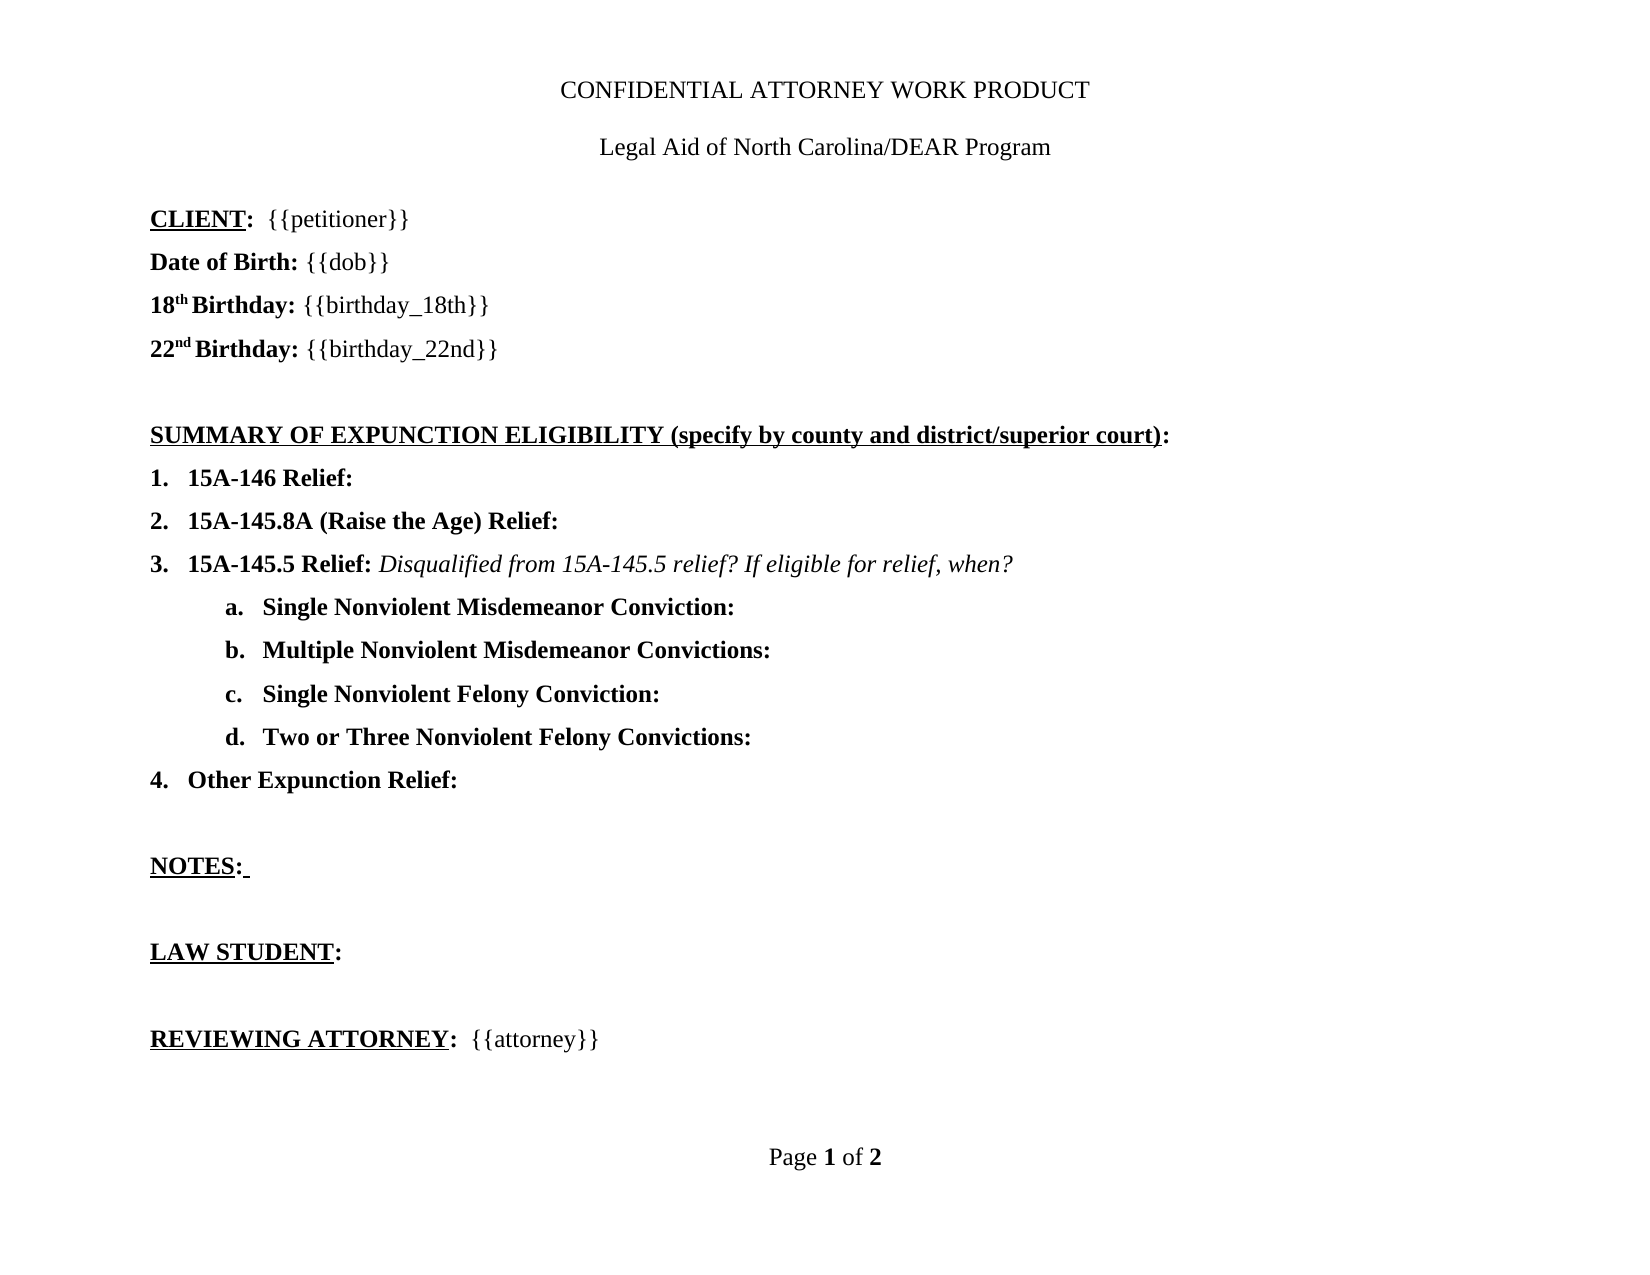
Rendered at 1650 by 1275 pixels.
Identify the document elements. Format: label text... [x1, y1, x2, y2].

list 15A-145.8A (Raise the Age) Relief: [150, 506, 1500, 535]
text LAW STUDENT: [150, 937, 1500, 966]
list Multiple Nonviolent Misdemeanor Convictions: [225, 636, 1500, 664]
list 15A-146 Relief: [150, 463, 1500, 492]
text 22nd Birthday: {{birthday_22nd}} [150, 334, 1500, 362]
text CLIENT: {{petitioner}} [150, 204, 1500, 233]
list Other Expunction Relief: [150, 765, 1500, 794]
list Two or Three Nonviolent Felony Convictions: [225, 722, 1500, 751]
list Single Nonviolent Misdemeanor Conviction: [225, 592, 1500, 621]
list 15A-145.5 Relief: Disqualified from 15A-145.5 relief? If eligible for relief, when? [150, 549, 1500, 578]
text NOTES: [150, 851, 1500, 880]
text SUMMARY OF EXPUNCTION ELIGIBILITY (specify by county and district/superior court): [150, 420, 1500, 449]
list Single Nonviolent Felony Conviction: [225, 679, 1500, 707]
text Date of Birth: {{dob}} [150, 247, 1500, 276]
text 18th Birthday: {{birthday_18th}} [150, 291, 1500, 319]
text REVIEWING ATTORNEY: {{attorney}} [150, 1024, 1500, 1052]
